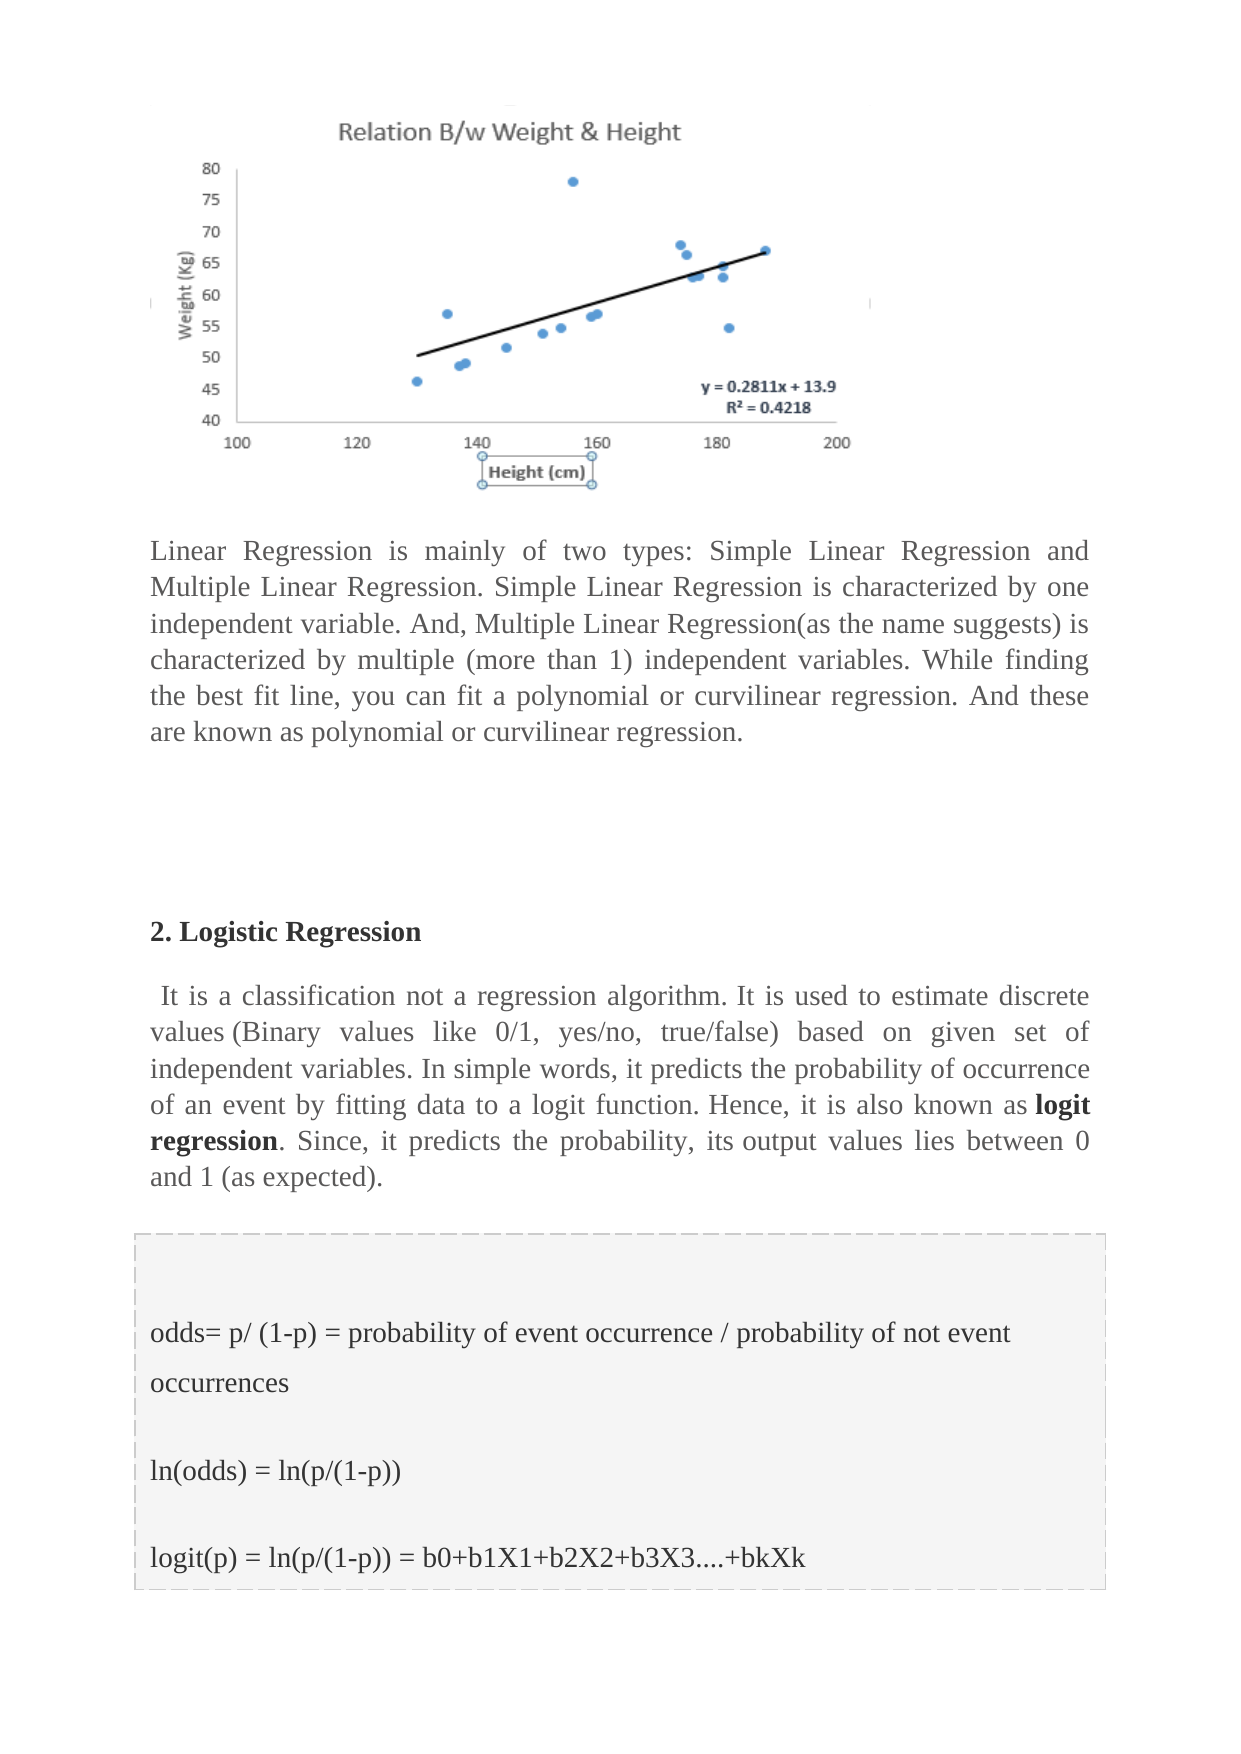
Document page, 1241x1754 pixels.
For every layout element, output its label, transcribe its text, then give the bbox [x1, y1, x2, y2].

text odds= p/ (1-p) = probability of event occurrence / probability of not event occurrences [134, 1233, 1106, 1370]
subtitle 2. Logistic Regression [150, 912, 1090, 947]
text ln(odds) = ln(p/(1-p)) [134, 1370, 1106, 1458]
text Linear Regression is mainly of two types: Simple Linear Regression and Multiple Linear Regression. Simple Linear Regression is characterized by one independent variable. And, Multiple Linear Regression(as the name suggests) is characterized by multiple (more than 1) independent variables. While finding the best fit line, you can fit a polynomial or curvilinear regression. And these are known as polynomial or curvilinear regression. [150, 533, 1090, 748]
picture [150, 105, 871, 502]
text logit(p) = ln(p/(1-p)) = b0+b1X1+b2X2+b3X3....+bkXk [134, 1458, 1106, 1590]
text It is a classification not a regression algorithm. It is used to estimate discrete values (Binary values like 0/1, yes/no, true/false) based on given set of independent variables. In simple words, it predicts the probability of occurrence of an event by fitting data to a logit function. Hence, it is also known as logit regression. Since, it predicts the probability, its output values lies between 0 and 1 (as expected). [150, 978, 1090, 1193]
